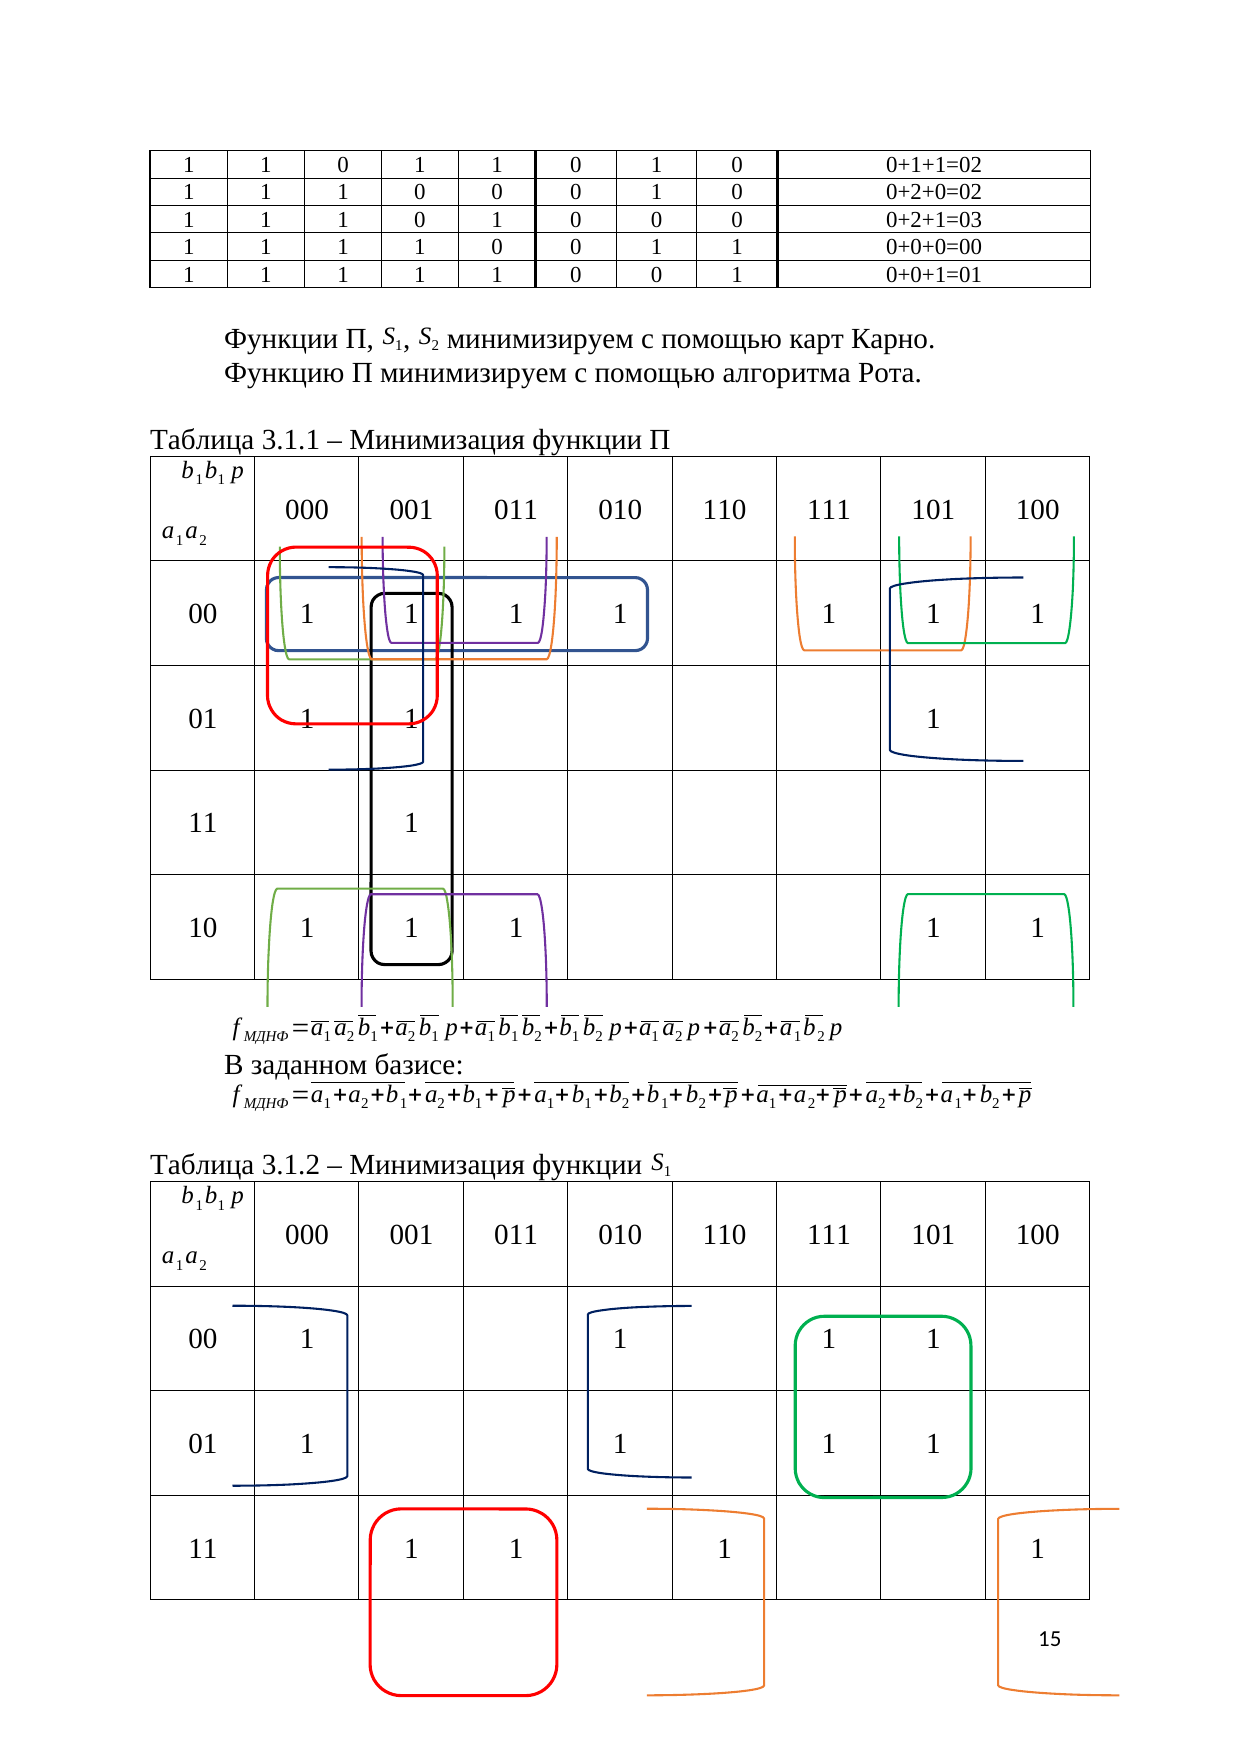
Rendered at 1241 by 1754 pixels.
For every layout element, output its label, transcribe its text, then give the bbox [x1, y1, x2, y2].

text Таблица 3.1.2 – Минимизация функции [150, 1147, 1090, 1181]
table_cell 0 [537, 151, 616, 177]
table_cell 1 [777, 561, 880, 665]
table_cell [464, 1287, 567, 1390]
table_cell 1 [881, 1391, 969, 1495]
table_cell 1 [282, 580, 358, 649]
table_cell [568, 1496, 672, 1599]
table_cell 0 [697, 151, 776, 177]
table_cell 1 [697, 261, 776, 287]
table_cell 1 [151, 206, 227, 232]
table_cell 1 [373, 666, 422, 722]
table_header 001 [359, 457, 463, 560]
table_cell 1 [384, 561, 435, 575]
table_cell 0 [697, 206, 776, 232]
table_cell 1 [568, 561, 672, 665]
table_cell 1 [400, 666, 450, 769]
table_cell 1 [966, 580, 985, 642]
table_cell 0 [382, 206, 458, 232]
table_cell [359, 1391, 463, 1495]
table_header [151, 457, 254, 560]
table_cell 10 [151, 875, 254, 979]
table_header 101 [881, 1182, 985, 1286]
table_cell 01 [151, 1391, 254, 1495]
table_cell 1 [255, 666, 358, 769]
table_cell 0 [617, 206, 696, 232]
table_cell 1 [228, 206, 304, 232]
table_cell [673, 771, 776, 874]
table_header 110 [673, 457, 776, 560]
table_cell 1 [891, 645, 985, 665]
table_cell 0 [382, 179, 458, 205]
table_cell 0 [537, 206, 616, 232]
table_header 111 [777, 457, 880, 560]
table_cell 11 [151, 1496, 254, 1599]
table_cell 1 [386, 595, 422, 641]
table_cell 1 [617, 233, 696, 259]
table_cell [673, 875, 776, 979]
table_header 100 [986, 1182, 1089, 1286]
table_cell [986, 1391, 1089, 1495]
table_header 011 [464, 1182, 567, 1286]
table_cell 1 [972, 561, 985, 577]
table_cell 1 [459, 261, 534, 287]
table_cell 1 [464, 1496, 567, 1599]
table_cell 0 [697, 179, 776, 205]
table_cell 1 [281, 561, 358, 575]
text Функции П, , минимизируем с помощью карт Карно. [150, 322, 1090, 355]
table_cell 1 [305, 179, 381, 205]
table_cell [359, 1287, 463, 1390]
table_cell 0 [537, 261, 616, 287]
table_cell 1 [445, 580, 463, 641]
list В заданном базисе: [150, 1047, 1090, 1080]
table_cell 1 [255, 561, 269, 665]
table_cell 0 [537, 233, 616, 259]
table_cell 0+2+0=02 [779, 179, 1090, 205]
table_cell 1 [151, 261, 227, 287]
table_cell [777, 666, 880, 769]
table_cell [255, 771, 358, 874]
table_cell 1 [617, 179, 696, 205]
table_cell 1 [881, 666, 985, 769]
table_cell [881, 771, 985, 874]
table_cell 1 [901, 561, 969, 582]
table_cell 1 [568, 1391, 672, 1495]
table_cell 0 [459, 179, 534, 205]
table_cell 0 [537, 179, 616, 205]
table_cell 1 [363, 906, 451, 979]
table_cell [673, 561, 776, 665]
table_cell 1 [568, 1287, 672, 1390]
table_cell [881, 1496, 985, 1599]
table_cell [568, 875, 672, 979]
table_cell 1 [673, 1496, 776, 1599]
table_cell 00 [151, 1287, 254, 1390]
table_cell 1 [151, 151, 227, 177]
table_cell [777, 1496, 880, 1599]
table_cell 1 [255, 1287, 358, 1390]
table_cell 1 [305, 206, 381, 232]
table_header 111 [777, 1182, 880, 1286]
table_cell 1 [270, 580, 284, 649]
table_cell [464, 771, 567, 874]
table_cell 0+0+0=00 [779, 233, 1090, 259]
table_cell [673, 1391, 776, 1495]
table_cell 1 [373, 896, 450, 963]
table_cell 1 [617, 151, 696, 177]
table_cell 1 [986, 1496, 1089, 1599]
table_cell 1 [373, 723, 422, 767]
table_cell 1 [305, 233, 381, 259]
table_cell 1 [797, 1391, 880, 1495]
table_cell 11 [151, 771, 254, 874]
table_cell 1 [464, 561, 545, 576]
table_cell 1 [151, 233, 227, 259]
table_cell 0 [305, 151, 381, 177]
table_cell 1 [902, 580, 968, 642]
table_cell [986, 666, 1089, 769]
table_cell 1 [459, 206, 534, 232]
table_cell 1 [382, 261, 458, 287]
table_header 100 [986, 457, 1089, 560]
table_cell 1 [697, 233, 776, 259]
table_cell 1 [382, 233, 458, 259]
table_cell 1 [228, 151, 304, 177]
table_cell 1 [459, 151, 534, 177]
table_cell 0+0+1=01 [779, 261, 1090, 287]
table_cell 00 [151, 561, 254, 665]
table_cell 0 [459, 233, 534, 259]
table_cell 1 [255, 1391, 358, 1495]
table_cell 1 [228, 179, 304, 205]
table_cell [986, 1287, 1089, 1390]
table_header 000 [255, 457, 358, 560]
table_cell 1 [959, 1391, 985, 1495]
table_cell 1 [891, 586, 962, 649]
table_cell 1 [228, 261, 304, 287]
table_cell 0+1+1=02 [779, 151, 1090, 177]
table_cell 0+2+1=03 [779, 206, 1090, 232]
text Таблица 3.1.1 – Минимизация функции П [150, 422, 1090, 456]
table_cell 1 [881, 1287, 985, 1390]
table_cell 1 [777, 1391, 807, 1495]
table_cell 1 [464, 875, 567, 979]
table_cell 1 [986, 875, 1089, 979]
table_cell 1 [552, 580, 567, 649]
table_cell 1 [777, 1287, 880, 1390]
table_cell 1 [373, 875, 450, 893]
table_cell 0 [617, 261, 696, 287]
table_header 010 [568, 1182, 672, 1286]
table_header 110 [673, 1182, 776, 1286]
table_cell 1 [881, 561, 898, 649]
table_header 101 [881, 457, 985, 560]
table_cell 1 [464, 580, 555, 649]
table_cell 1 [986, 561, 1089, 665]
table_cell [568, 771, 672, 874]
table_cell [777, 875, 880, 979]
text Функцию П минимизируем с помощью алгоритма Рота. [150, 355, 1090, 389]
table_cell 1 [228, 233, 304, 259]
table_header 001 [359, 1182, 463, 1286]
table_header [151, 1182, 254, 1286]
table_cell [255, 1496, 358, 1599]
table_header 011 [464, 457, 567, 560]
table_cell 1 [373, 596, 422, 649]
table_cell 1 [255, 875, 358, 979]
table_cell 1 [270, 650, 358, 665]
table_cell 1 [151, 179, 227, 205]
table_cell 1 [881, 875, 985, 979]
table_header 010 [568, 457, 672, 560]
table_cell [673, 1287, 776, 1390]
table_cell [568, 666, 672, 769]
table_cell [464, 1391, 567, 1495]
table_cell 1 [305, 261, 381, 287]
table_cell 1 [446, 561, 463, 575]
table_cell [986, 771, 1089, 874]
table_cell [464, 666, 567, 769]
table_cell 01 [151, 666, 254, 769]
table_cell 1 [364, 580, 382, 643]
table_cell 1 [373, 771, 450, 874]
table_cell [777, 771, 880, 874]
table_cell 1 [359, 1496, 463, 1599]
table_cell [673, 666, 776, 769]
table_cell 1 [382, 151, 458, 177]
table_header 000 [255, 1182, 358, 1286]
